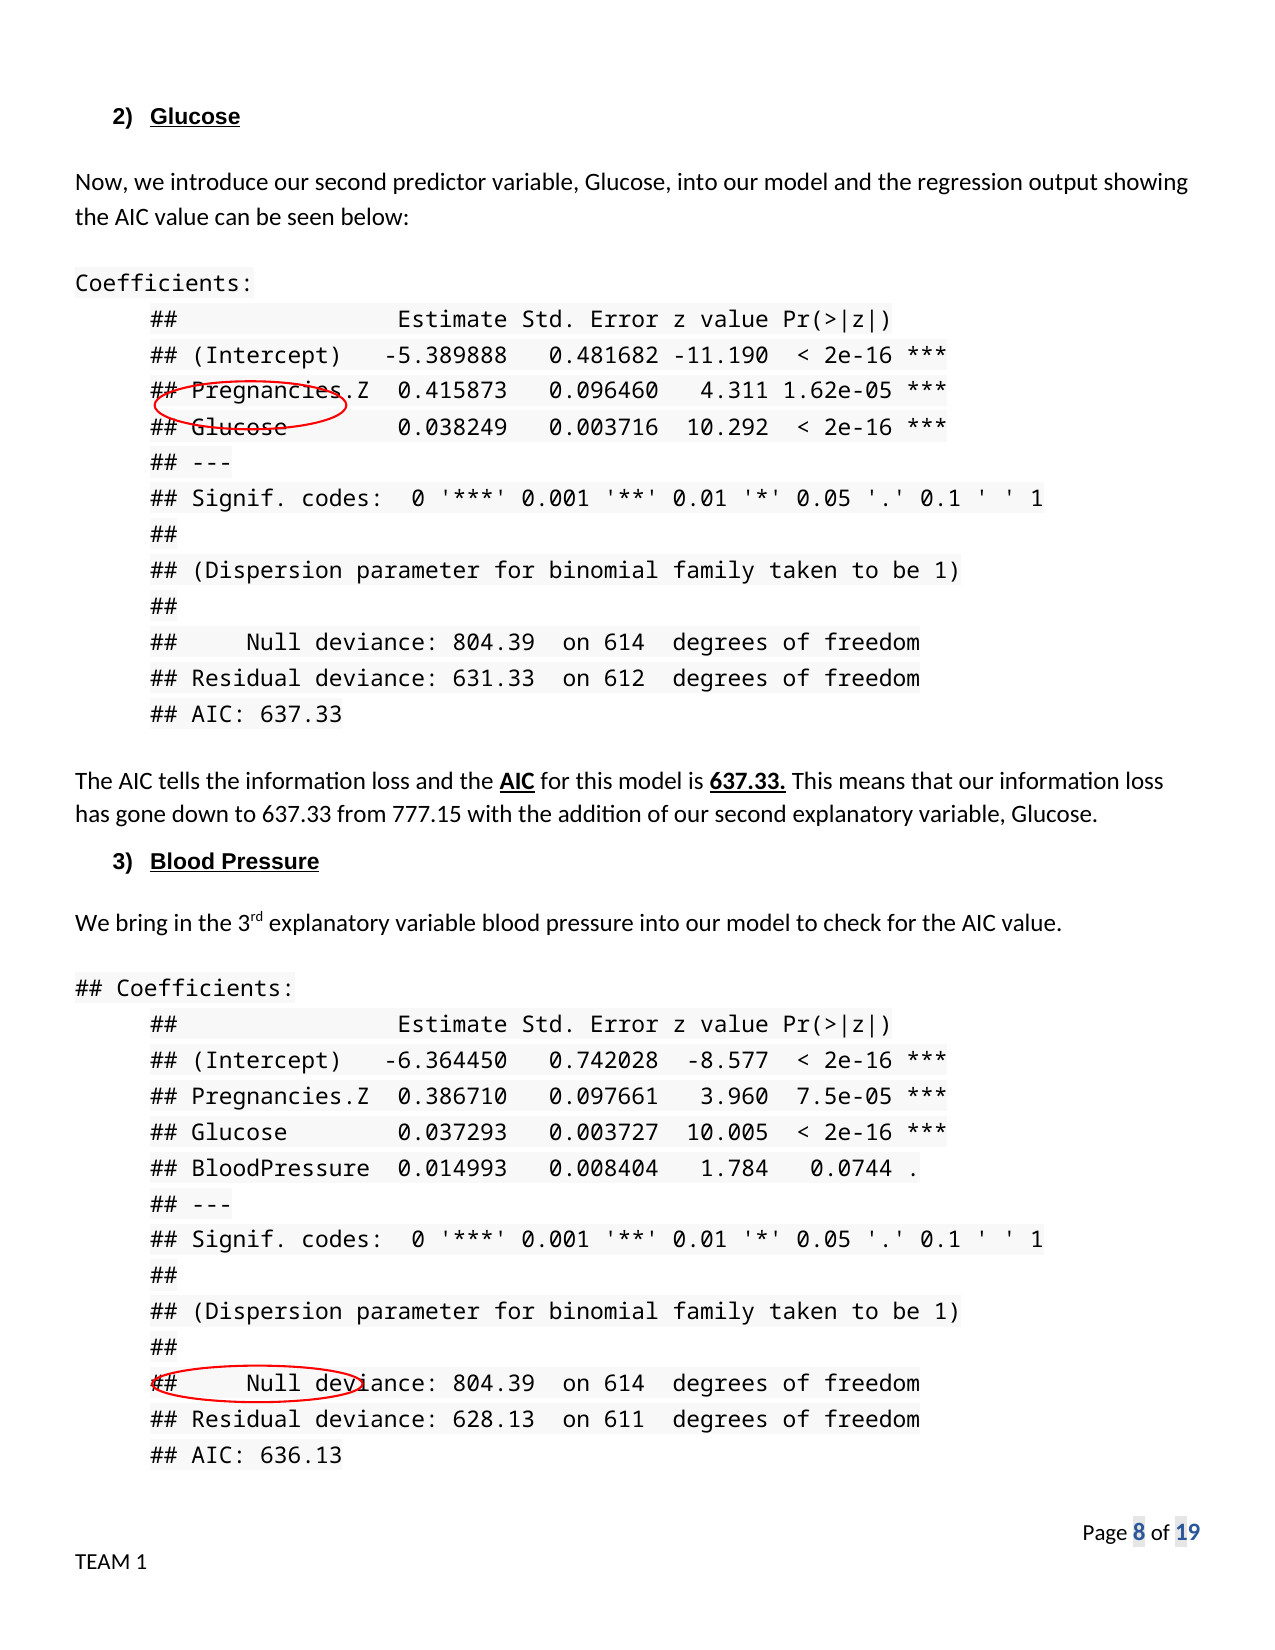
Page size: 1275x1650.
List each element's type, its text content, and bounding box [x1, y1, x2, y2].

text ## Coefficients: ## Estimate Std. Error z value Pr(>|z|) ## (Intercept) -6.364450 0.742028 -8.577 < 2e-16 *** ## Pregnancies.Z 0.386710 0.097661 3.960 7.5e-05 *** ## Glucose 0.037293 0.003727 10.005 < 2e-16 *** ## BloodPressure 0.014993 0.008404 1.784 0.0744 . ## --- ## Signif. codes: 0 '***' 0.001 '**' 0.01 '*' 0.05 '.' 0.1 ' ' 1 ## ## (Dispersion parameter for binomial family taken to be 1) ## ## Null deviance: 804.39 on 614 degrees of freedom ## Residual deviance: 628.13 on 611 degrees of freedom ## AIC: 636.13 [75, 972, 1200, 1502]
list Blood Pressure [112, 848, 1200, 874]
text The AIC tells the information loss and the AIC for this model is 637.33. This means that our information loss has gone down to 637.33 from 777.15 with the addition of our second explanatory variable, Glucose. [75, 766, 1200, 829]
text Coefficients: ## Estimate Std. Error z value Pr(>|z|) ## (Intercept) -5.389888 0.481682 -11.190 < 2e-16 *** ## Pregnancies.Z 0.415873 0.096460 4.311 1.62e-05 *** ## Glucose 0.038249 0.003716 10.292 < 2e-16 *** ## --- ## Signif. codes: 0 '***' 0.001 '**' 0.01 '*' 0.05 '.' 0.1 ' ' 1 ## ## (Dispersion parameter for binomial family taken to be 1) ## ## Null deviance: 804.39 on 614 degrees of freedom ## Residual deviance: 631.33 on 612 degrees of freedom ## AIC: 637.33 [75, 267, 1200, 761]
list Glucose [112, 103, 1200, 129]
text We bring in the 3rd explanatory variable blood pressure into our model to check for the AIC value. [75, 907, 1200, 937]
text Now, we introduce our second predictor variable, Glucose, into our model and the regression output showing the AIC value can be seen below: [75, 166, 1200, 232]
